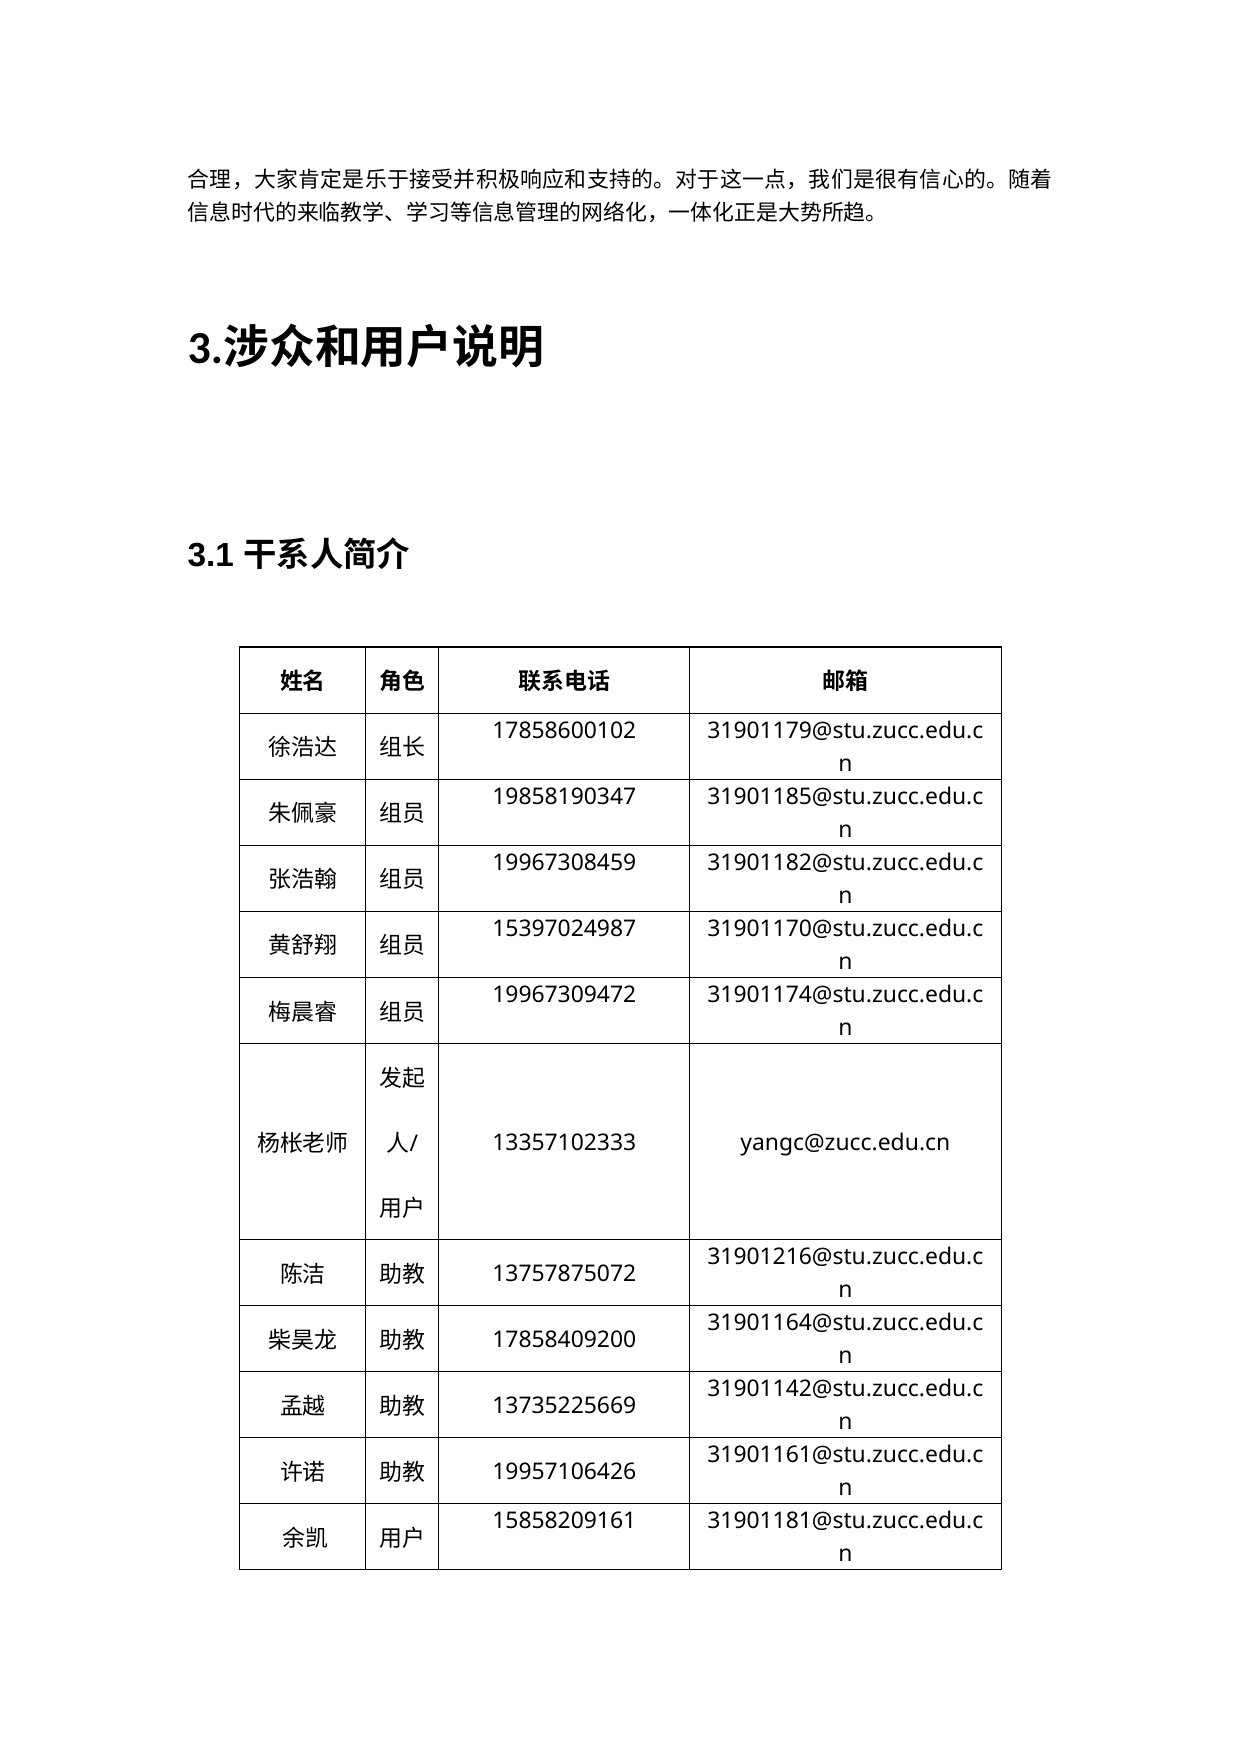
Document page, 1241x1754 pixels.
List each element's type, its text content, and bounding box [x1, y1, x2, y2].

table_cell 组长 [366, 714, 438, 778]
table_cell 31901161@stu.zucc.edu.cn [690, 1438, 1001, 1503]
table_cell 朱佩豪 [240, 780, 365, 844]
table_cell 19967309472 [439, 978, 689, 1043]
table_cell 19967308459 [439, 846, 689, 911]
table_header 角色 [366, 648, 438, 712]
table_cell 发起人/用户 [366, 1044, 438, 1239]
table_cell 杨枨老师 [240, 1044, 365, 1239]
table_cell 用户代表 [366, 1504, 438, 1569]
subtitle 3.涉众和用户说明 [187, 295, 1053, 392]
table_cell 组员 [366, 846, 438, 911]
table_cell 徐浩达 [240, 714, 365, 778]
table_cell 13735225669 [439, 1372, 689, 1437]
table_cell 31901170@stu.zucc.edu.cn [690, 912, 1001, 977]
table_cell 张浩翰 [240, 846, 365, 911]
table_cell 组员 [366, 912, 438, 977]
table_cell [690, 1504, 1001, 1569]
table_cell 31901216@stu.zucc.edu.cn [690, 1240, 1001, 1305]
table_cell 31901185@stu.zucc.edu.cn [690, 780, 1001, 844]
table_cell 梅晨睿 [240, 978, 365, 1043]
table_header 姓名 [240, 648, 365, 712]
subtitle 3.1 干系人简介 [187, 519, 1053, 584]
table_cell 助教 [366, 1372, 438, 1437]
table_cell 19957106426 [439, 1438, 689, 1503]
table_cell 13357102333 [439, 1044, 689, 1239]
table_cell 31901179@stu.zucc.edu.cn [690, 714, 1001, 778]
table_cell 助教 [366, 1240, 438, 1305]
table_cell 黄舒翔 [240, 912, 365, 977]
table_cell 31901174@stu.zucc.edu.cn [690, 978, 1001, 1043]
table_header 邮箱 [690, 648, 1001, 712]
table_cell 余凯 [240, 1504, 365, 1569]
table_cell 助教 [366, 1438, 438, 1503]
table_cell 许诺 [240, 1438, 365, 1503]
table_cell 31901182@stu.zucc.edu.cn [690, 846, 1001, 911]
table_cell 13757875072 [439, 1240, 689, 1305]
table_cell 15858209161 [439, 1504, 689, 1569]
table_cell 柴昊龙 [240, 1306, 365, 1371]
table_cell 组员 [366, 978, 438, 1043]
table_cell 15397024987 [439, 912, 689, 977]
table_cell 孟越 [240, 1372, 365, 1437]
table_header 联系电话 [439, 648, 689, 712]
table_cell 31901142@stu.zucc.edu.cn [690, 1372, 1001, 1437]
table_cell 陈洁 [240, 1240, 365, 1305]
table_cell 组员 [366, 780, 438, 844]
table_cell 17858600102 [439, 714, 689, 778]
table_cell 19858190347 [439, 780, 689, 844]
table_cell yangc@zucc.edu.cn [690, 1044, 1001, 1239]
table_cell 助教 [366, 1306, 438, 1371]
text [187, 162, 1053, 227]
table_cell 31901164@stu.zucc.edu.cn [690, 1306, 1001, 1371]
table_cell 17858409200 [439, 1306, 689, 1371]
